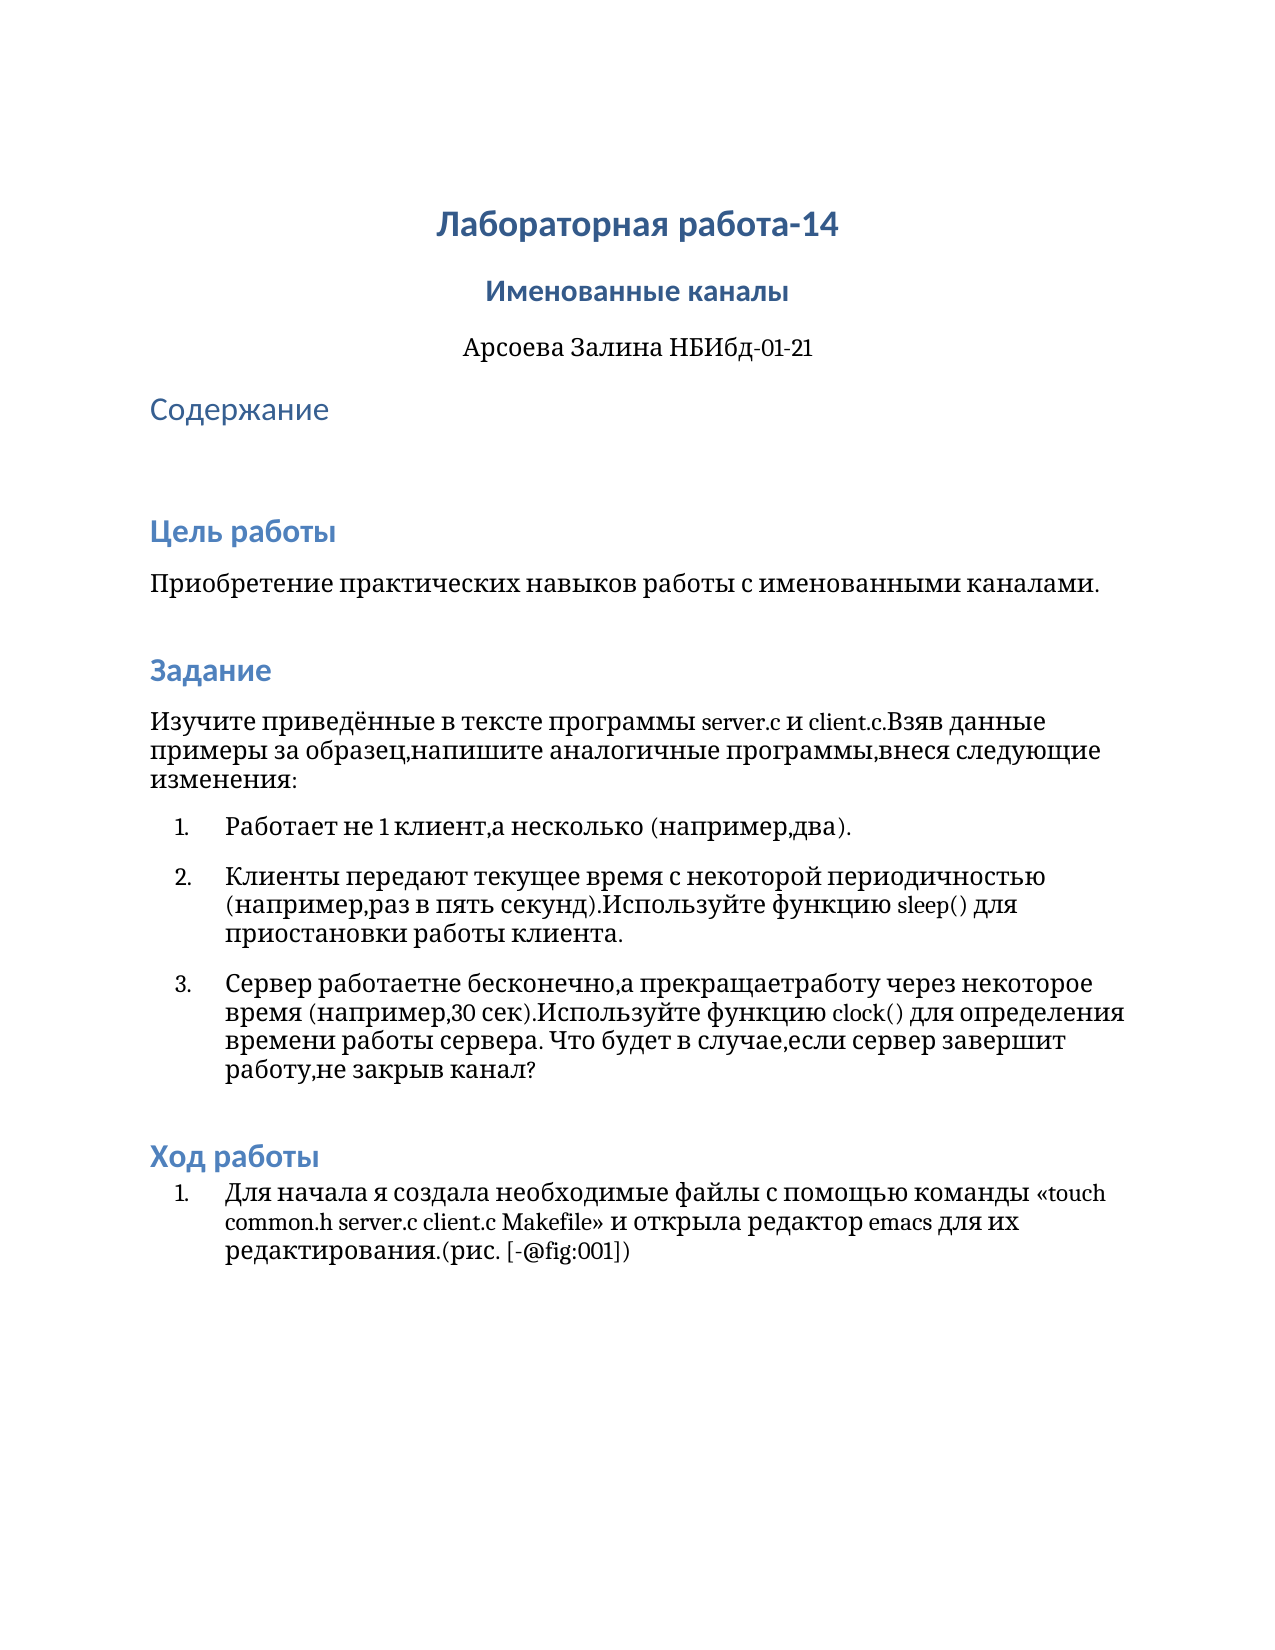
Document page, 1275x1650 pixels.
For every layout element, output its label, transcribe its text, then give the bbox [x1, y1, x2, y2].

list Для начала я создала необходимые файлы с помощью команды «touch common.h server.c client.c Makefile» и открыла редактор emacs для их редактирования.(рис. [-@fig:001]) [175, 1179, 1125, 1266]
subtitle Цель работы [150, 510, 1125, 551]
list Работает не 1 клиент,а несколько (например,два). [175, 813, 1125, 842]
text Изучите приведённые в тексте программы server.c и client.c.Взяв данные примеры за образец,напишите аналогичные программы,внеся следующие изменения: [150, 708, 1125, 794]
list Сервер работаетне бесконечно,а прекращаетработу через некоторое время (например,30 сек).Используйте функцию clock() для определения времени работы сервера. Что будет в случае,если сервер завершит работу,не закрыв канал? [175, 970, 1125, 1085]
subtitle Задание [150, 649, 1125, 689]
text Приобретение практических навыков работы с именованными каналами. [150, 570, 1125, 599]
text Арсоева Залина НБИбд-01-21 [150, 334, 1125, 363]
title Лабораторная работа-14 [150, 200, 1125, 246]
list Клиенты передают текущее время с некоторой периодичностью (например,раз в пять секунд).Используйте функцию sleep() для приостановки работы клиента. [175, 863, 1125, 949]
subtitle Ход работы [150, 1135, 1125, 1176]
subtitle Именованные каналы [150, 271, 1125, 309]
